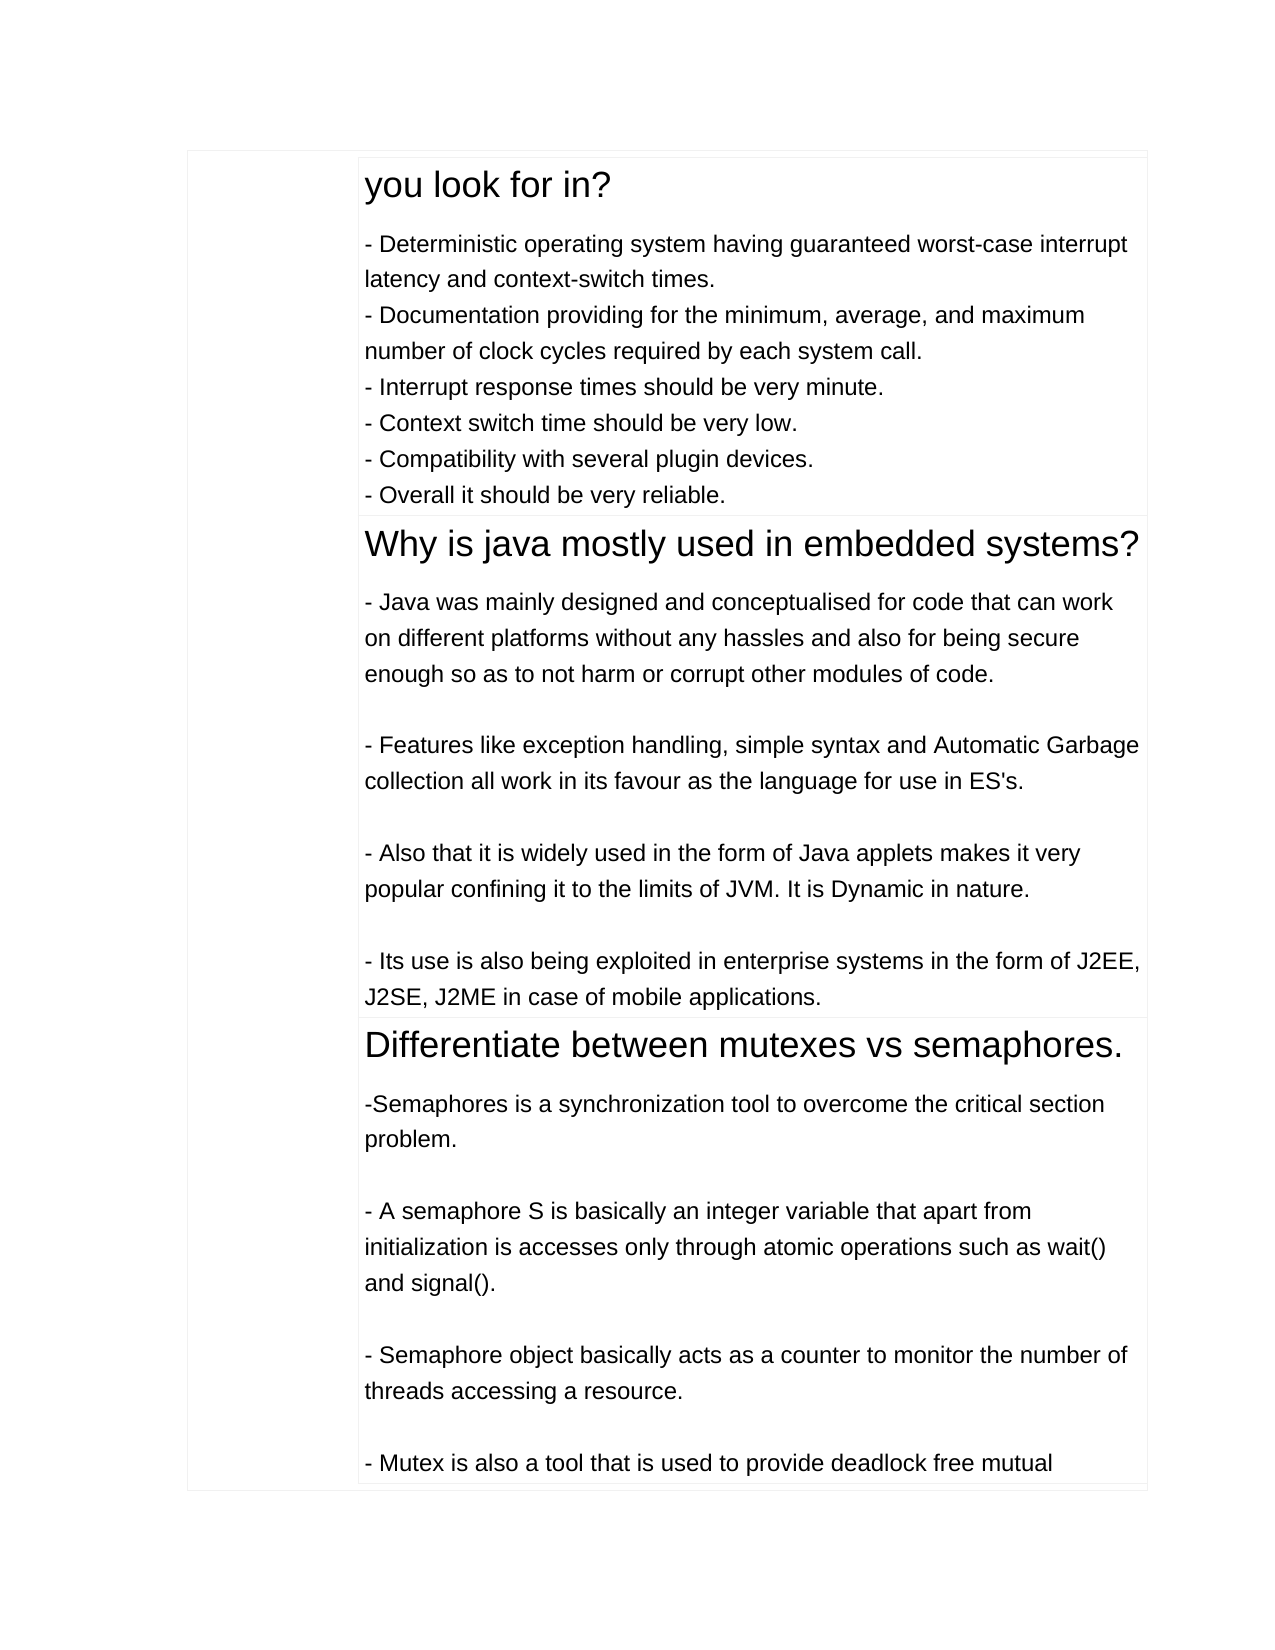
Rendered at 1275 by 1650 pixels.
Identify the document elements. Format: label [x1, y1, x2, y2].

table_cell [188, 151, 1147, 1489]
